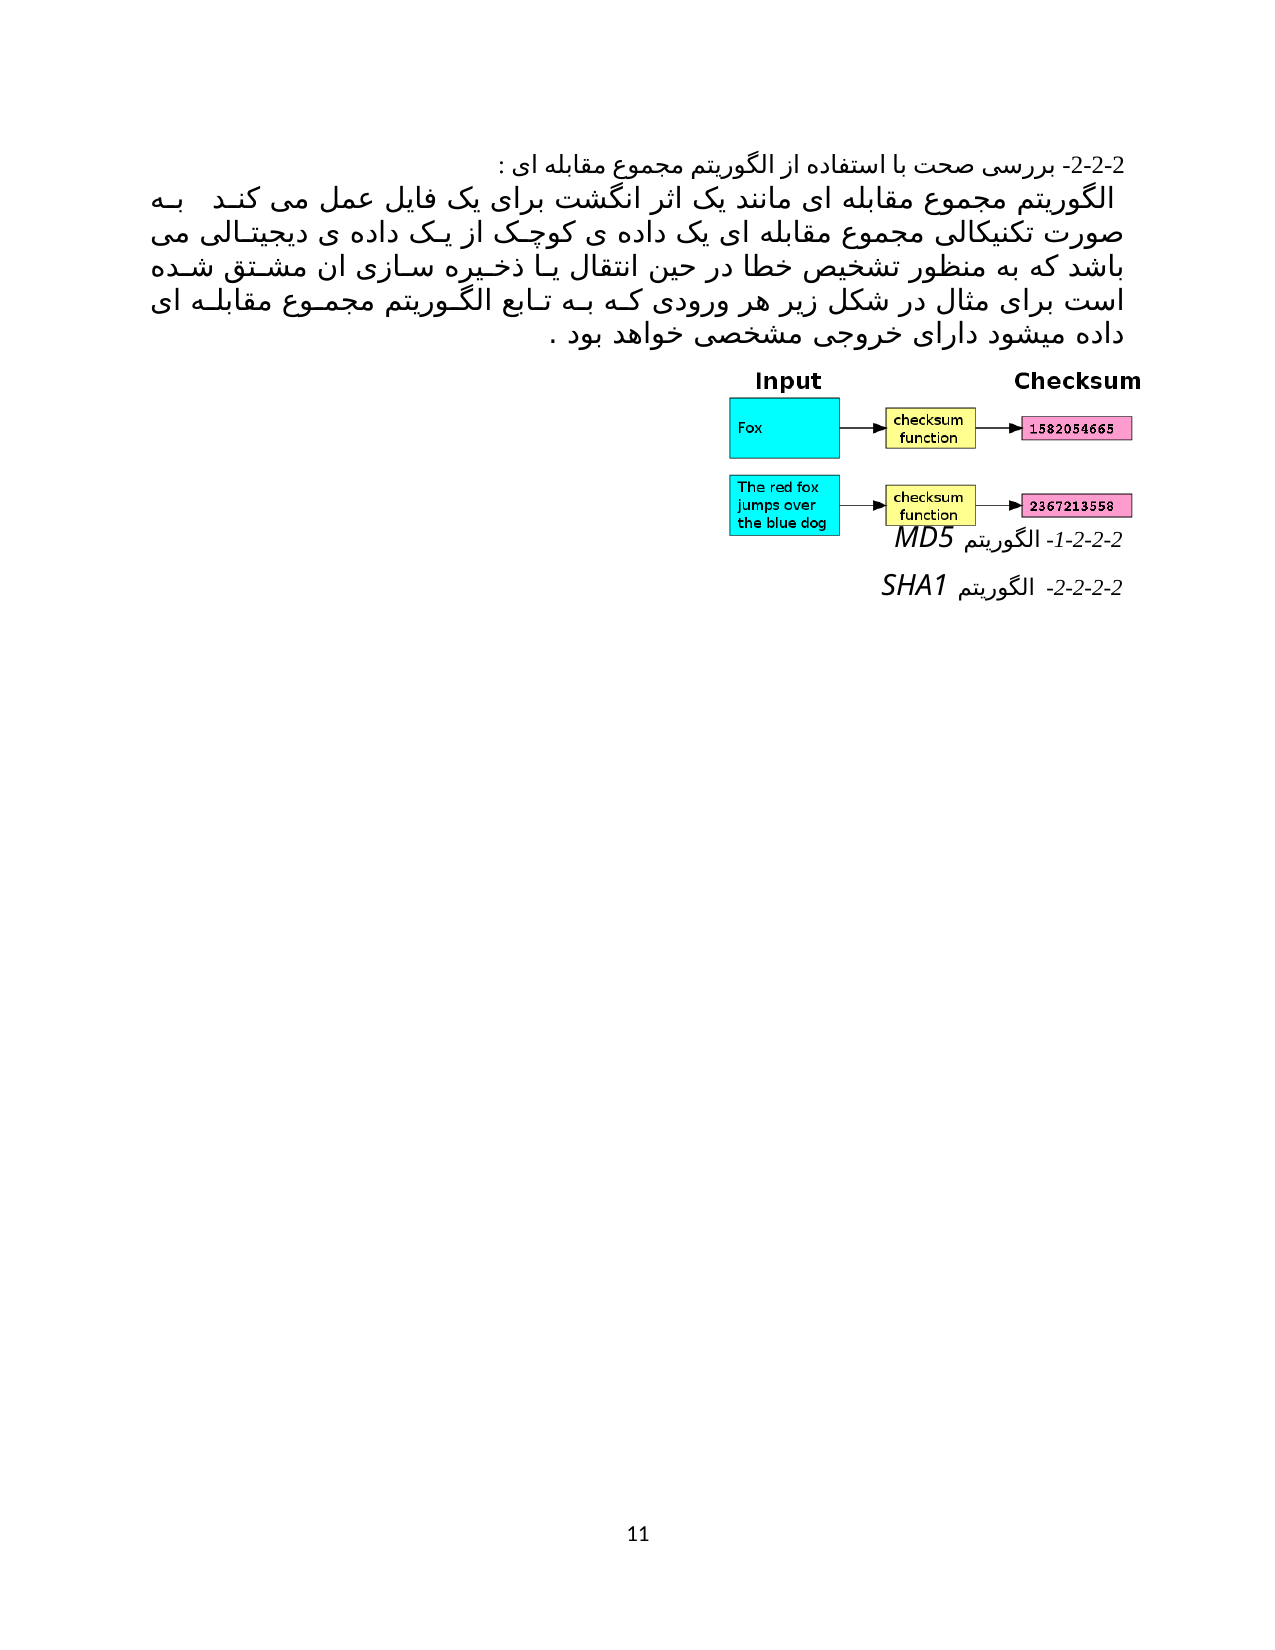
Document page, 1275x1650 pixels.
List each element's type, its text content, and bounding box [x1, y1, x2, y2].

subtitle 2-2-2- بررسی صحت با استفاده از الگوریتم مجموع مقابله ای : [150, 150, 1125, 179]
text الگوریتم مجموع مقابله ای مانند یک اثر انگشت برای یک فایل عمل می کند به صورت تکنیکالی مجموع مقابله ای یک داده ی کوچک از یک داده ی دیجیتالی می باشد که به منظور تشخیص خطا در حین انتقال یا ذخیره سازی ان مشتق شده است برای مثال در شکل زیر هر ورودی که به تابع الگوریتم مجموع مقابله ای داده میشود دارای خروجی مشخصی خواهد بود . [150, 181, 1125, 351]
subtitle 2-2-2-2- الگوریتم SHA1 [150, 564, 1125, 603]
picture [721, 362, 1150, 545]
subtitle 1-2-2-2- الگوریتم MD5 [150, 517, 1125, 556]
